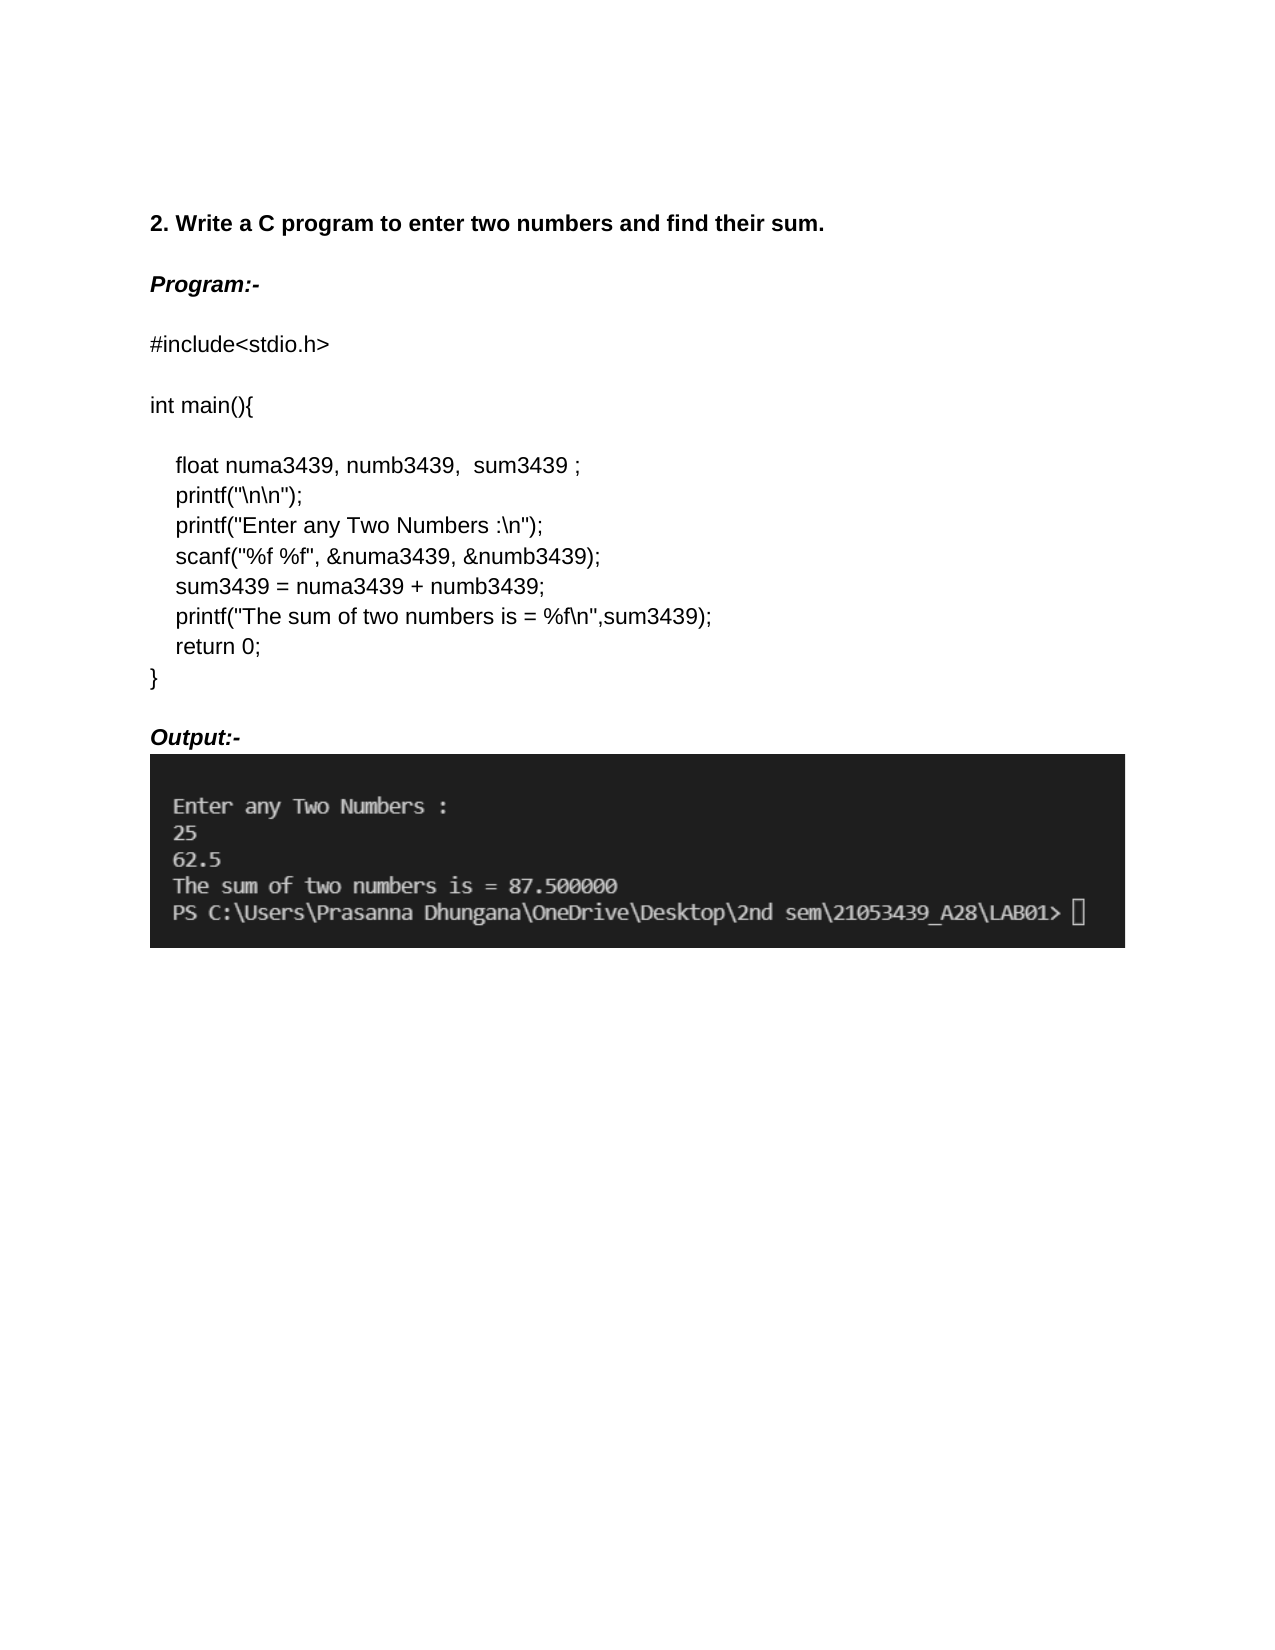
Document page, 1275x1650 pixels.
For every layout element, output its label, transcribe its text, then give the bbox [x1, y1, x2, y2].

text return 0; [150, 633, 1125, 660]
text #include<stdio.h> [150, 331, 1125, 358]
text } [150, 663, 1125, 690]
text sum3439 = numa3439 + numb3439; [150, 573, 1125, 599]
text 2. Write a C program to enter two numbers and find their sum. [150, 210, 1125, 237]
text Program:- [150, 271, 1125, 297]
text int main(){ [150, 392, 1125, 418]
text Output:- [150, 724, 1125, 750]
text float numa3439, numb3439, sum3439 ; [150, 452, 1125, 478]
text scanf("%f %f", &numa3439, &numb3439); [150, 543, 1125, 569]
text printf("\n\n"); [150, 482, 1125, 509]
text printf("The sum of two numbers is = %f\n",sum3439); [150, 603, 1125, 629]
text printf("Enter any Two Numbers :\n"); [150, 512, 1125, 539]
picture [150, 754, 1125, 948]
